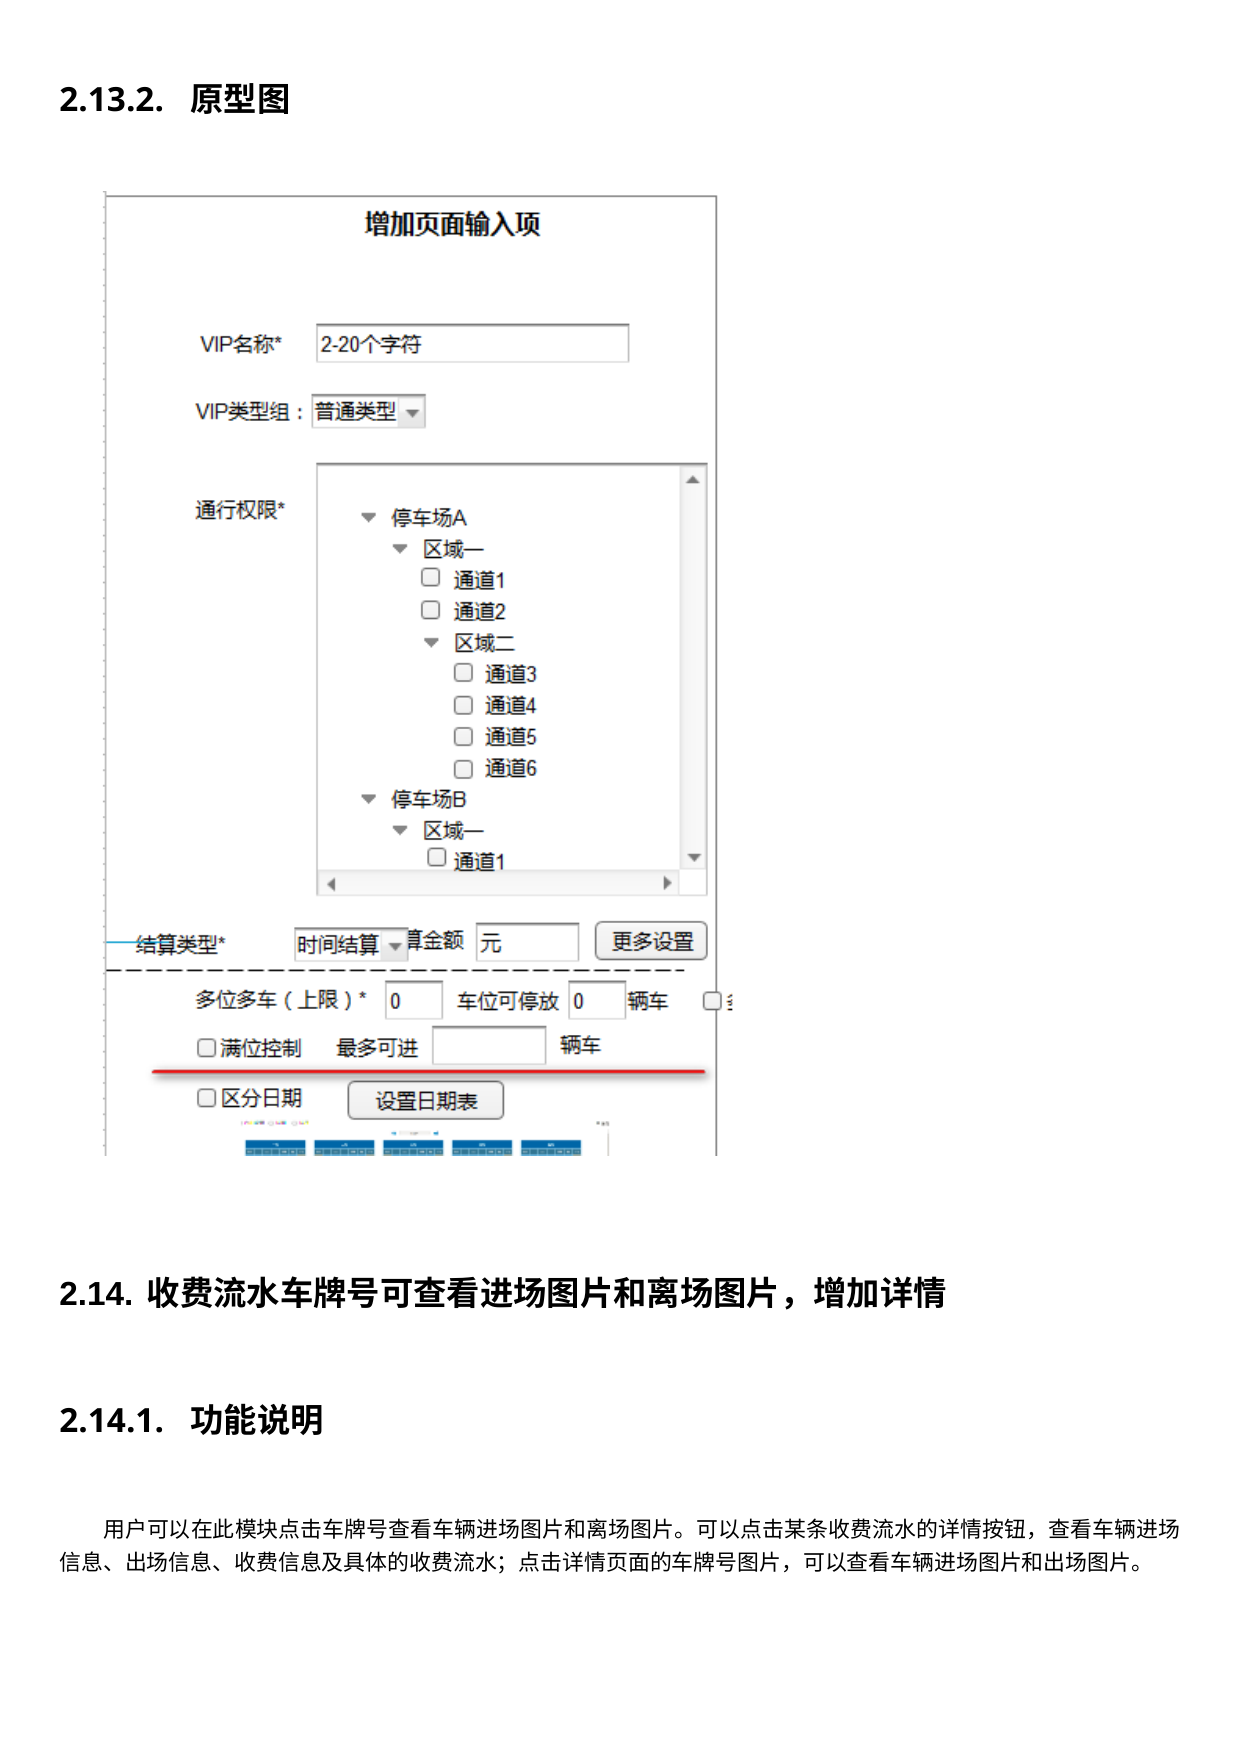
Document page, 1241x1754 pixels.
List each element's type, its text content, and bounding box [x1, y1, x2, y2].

picture [102, 191, 733, 1156]
text 用户可以在此模块点击车牌号查看车辆进场图片和离场图片。可以点击某条收费流水的详情按钮，查看车辆进场信息、出场信息、收费信息及具体的收费流水；点击详情页面的车牌号图片，可以查看车辆进场图片和出场图片。 [59, 1512, 1181, 1577]
subtitle 原型图 [59, 64, 1181, 129]
subtitle 收费流水车牌号可查看进场图片和离场图片，增加详情 [59, 1258, 1181, 1323]
subtitle 功能说明 [59, 1385, 1181, 1450]
